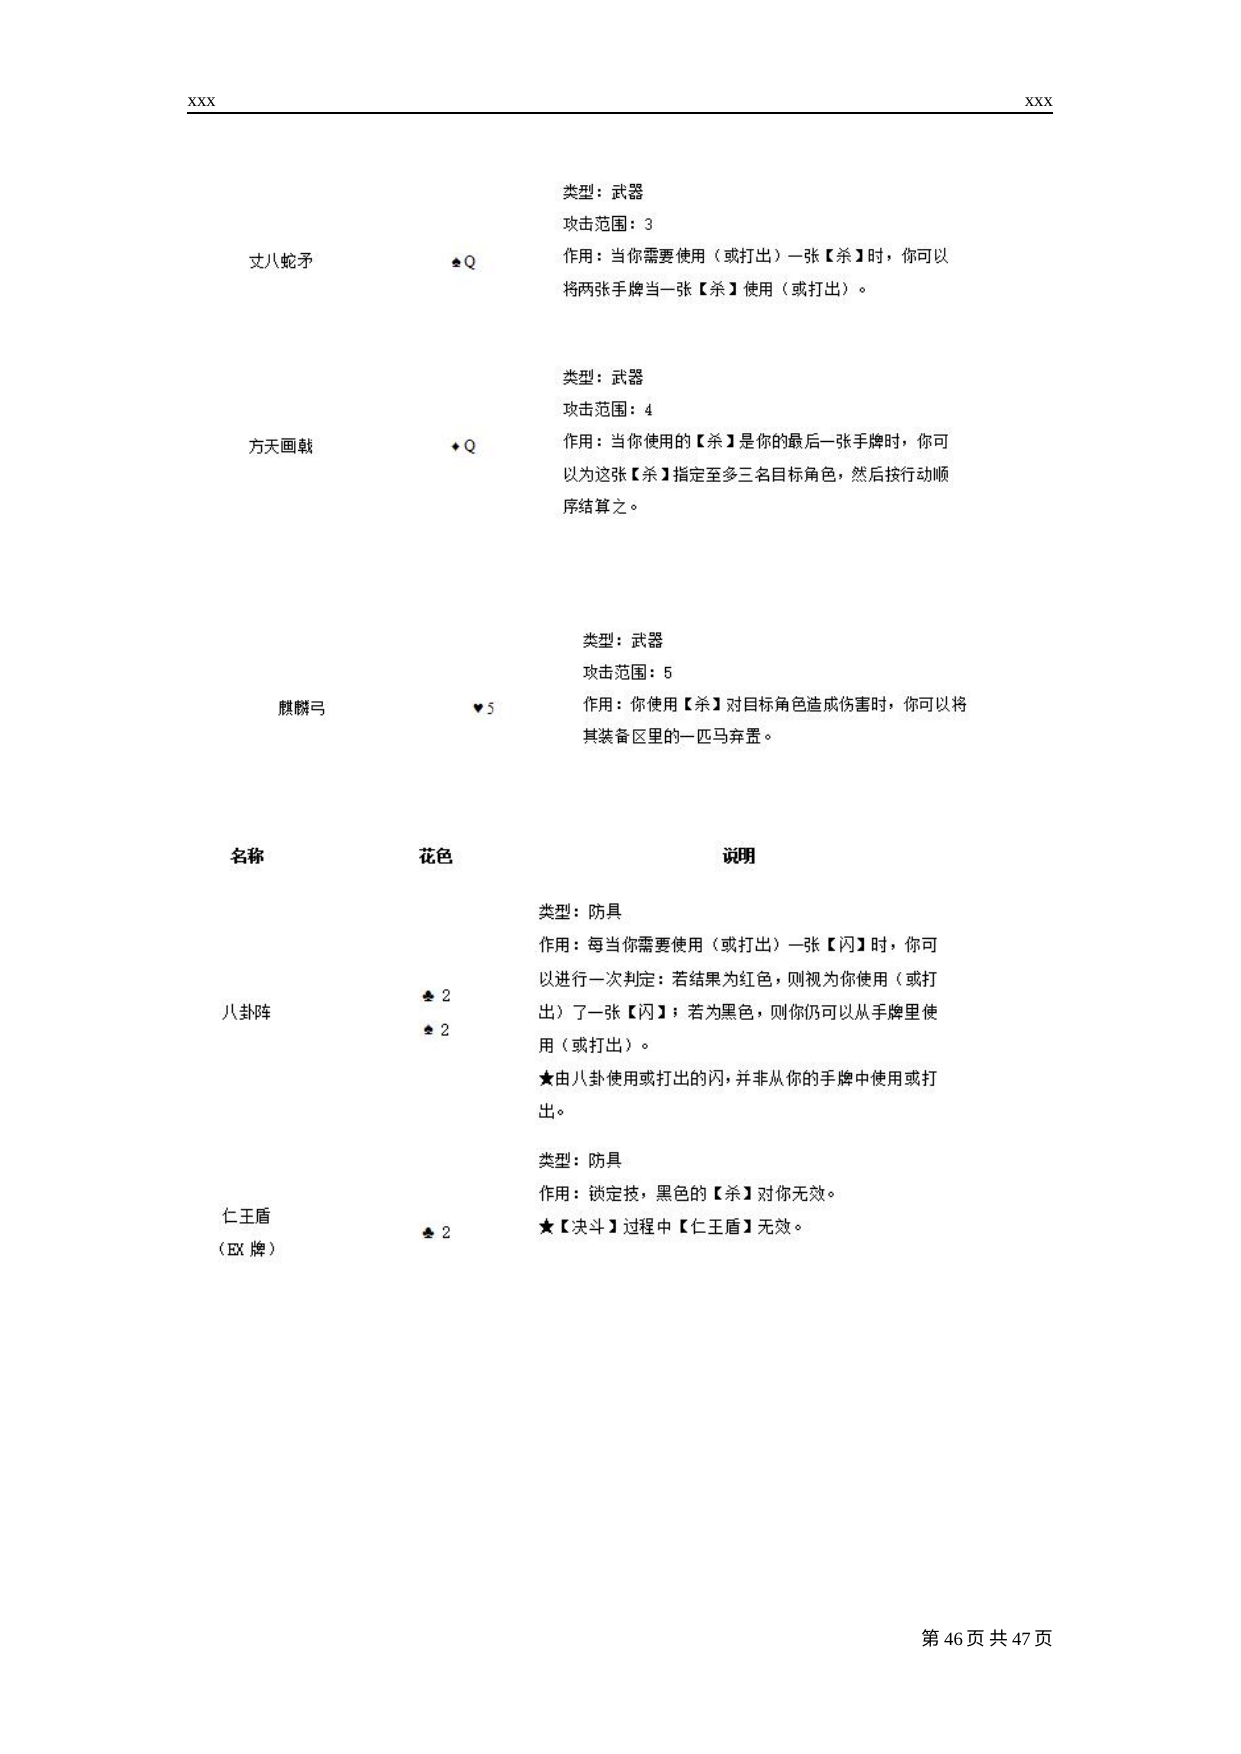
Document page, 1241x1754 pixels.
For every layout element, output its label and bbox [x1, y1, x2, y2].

picture [187, 162, 1053, 565]
picture [187, 598, 1053, 819]
picture [187, 840, 1053, 1311]
